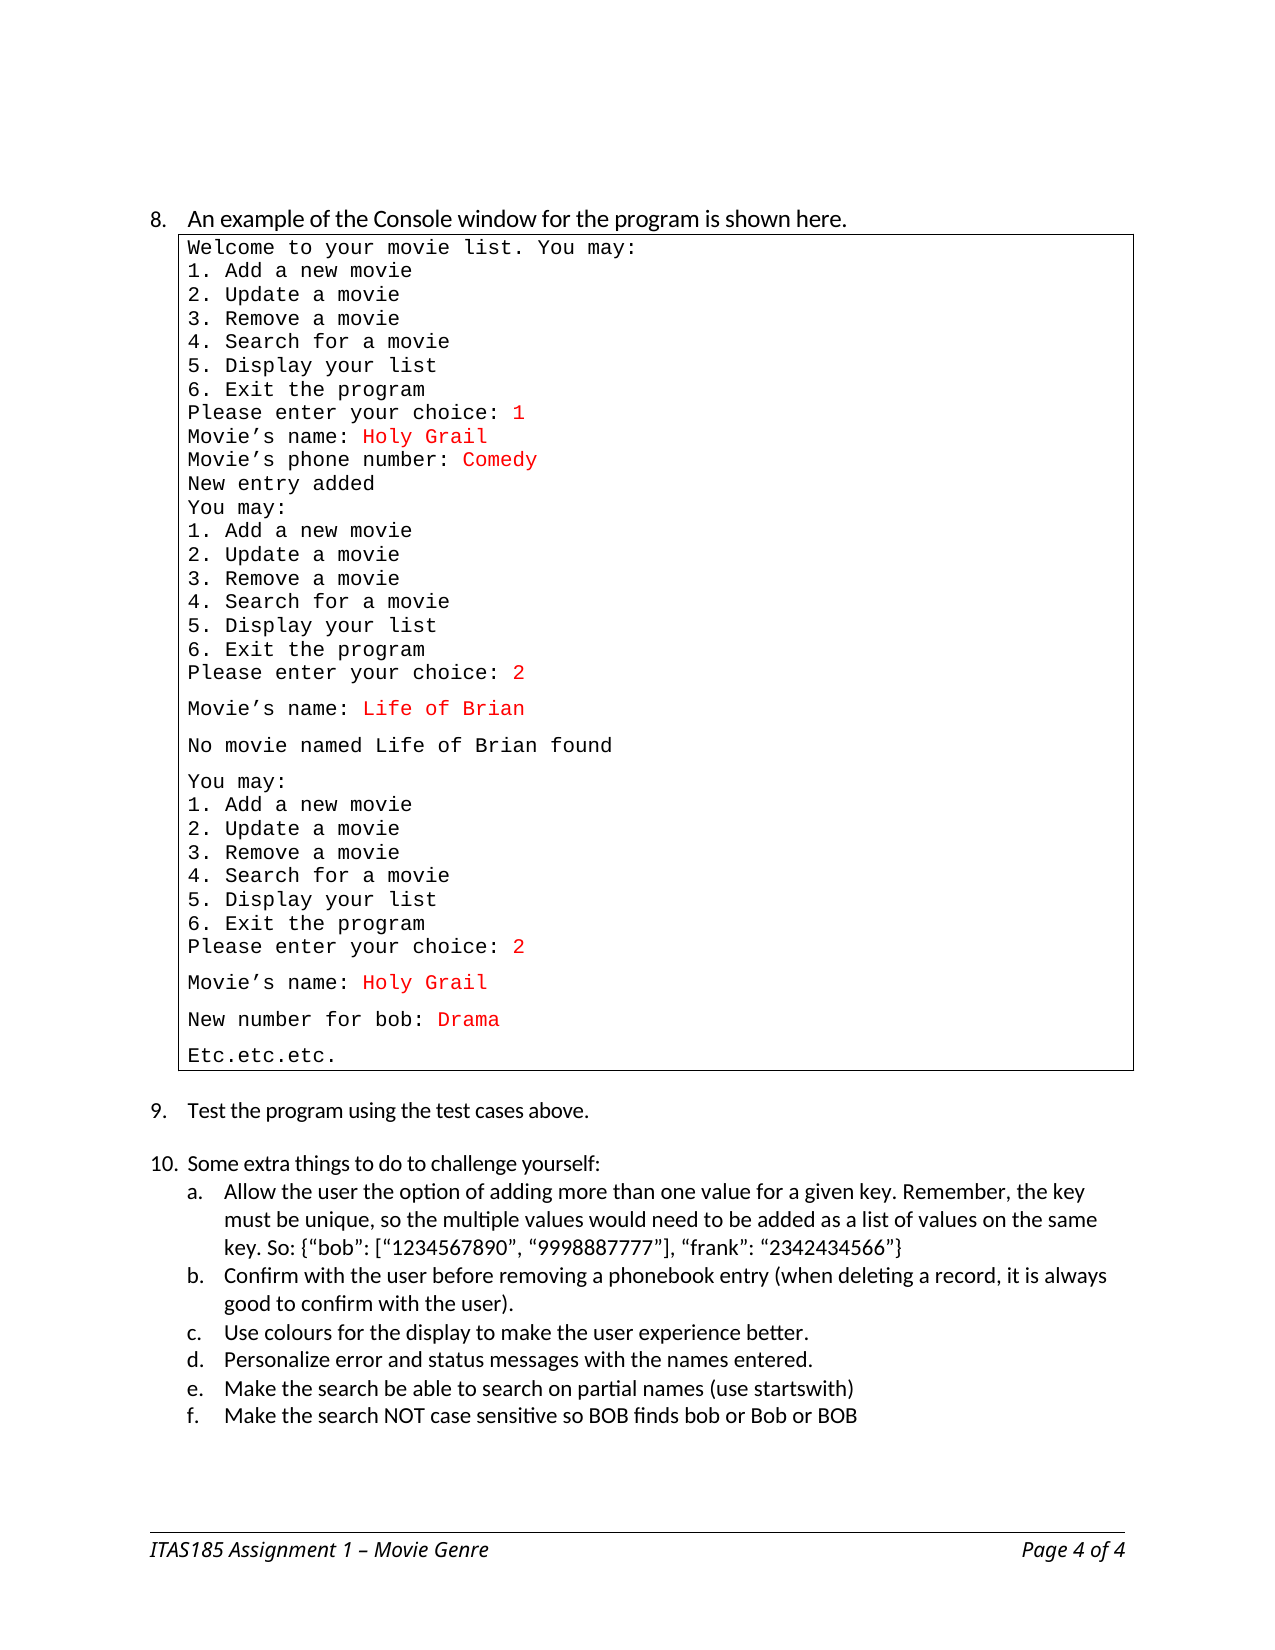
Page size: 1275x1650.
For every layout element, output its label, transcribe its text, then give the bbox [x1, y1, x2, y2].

list Add a new movie [179, 791, 1133, 815]
list Display your list [179, 352, 1133, 375]
list An example of the Console window for the program is shown here. [150, 203, 1125, 233]
list Confirm with the user before removing a phonebook entry (when deleting a record, it is always good to confirm with the user). [187, 1262, 1125, 1318]
list Display your list [179, 886, 1133, 909]
list Search for a movie [179, 588, 1133, 612]
list Update a movie [179, 815, 1133, 838]
text Please enter your choice: 2 [179, 659, 1133, 686]
text Movie’s name: Holy Grail [179, 423, 1133, 446]
list Update a movie [179, 281, 1133, 304]
text New entry added [179, 470, 1133, 494]
list Remove a movie [179, 838, 1133, 862]
text Movie’s name: Holy Grail [179, 969, 1133, 996]
list Use colours for the display to make the user experience better. [187, 1318, 1125, 1346]
text New number for bob: Drama [179, 1005, 1133, 1032]
list Exit the program [179, 909, 1133, 933]
list Make the search be able to search on partial names (use startswith) [187, 1374, 1125, 1402]
list Update a movie [179, 541, 1133, 564]
text No movie named Life of Brian found [179, 731, 1133, 758]
text Please enter your choice: 2 [179, 933, 1133, 960]
text Welcome to your movie list. You may: [179, 235, 1133, 257]
list Search for a movie [179, 328, 1133, 352]
text You may: [179, 768, 1133, 791]
list Allow the user the option of adding more than one value for a given key. Remember, the key must be unique, so the multiple values would need to be added as a list of values on the same key. So: {“bob”: [“1234567890”, “9998887777”], “frank”: “2342434566”} [187, 1177, 1125, 1262]
list Search for a movie [179, 862, 1133, 886]
text Movie’s name: Life of Brian [179, 695, 1133, 722]
list Add a new movie [179, 517, 1133, 541]
text Please enter your choice: 1 [179, 399, 1133, 423]
text Movie’s phone number: Comedy [179, 446, 1133, 470]
list Exit the program [179, 636, 1133, 659]
list Remove a movie [179, 564, 1133, 588]
list Some extra things to do to challenge yourself: [150, 1149, 1125, 1177]
list Display your list [179, 612, 1133, 636]
list Remove a movie [179, 304, 1133, 328]
list Add a new movie [179, 257, 1133, 281]
list Make the search NOT case sensitive so BOB finds bob or Bob or BOB [187, 1402, 1125, 1430]
text Etc.etc.etc. [179, 1042, 1133, 1070]
list Test the program using the test cases above. [150, 1096, 1125, 1124]
list Exit the program [179, 375, 1133, 399]
list Personalize error and status messages with the names entered. [187, 1346, 1125, 1374]
text You may: [179, 494, 1133, 517]
